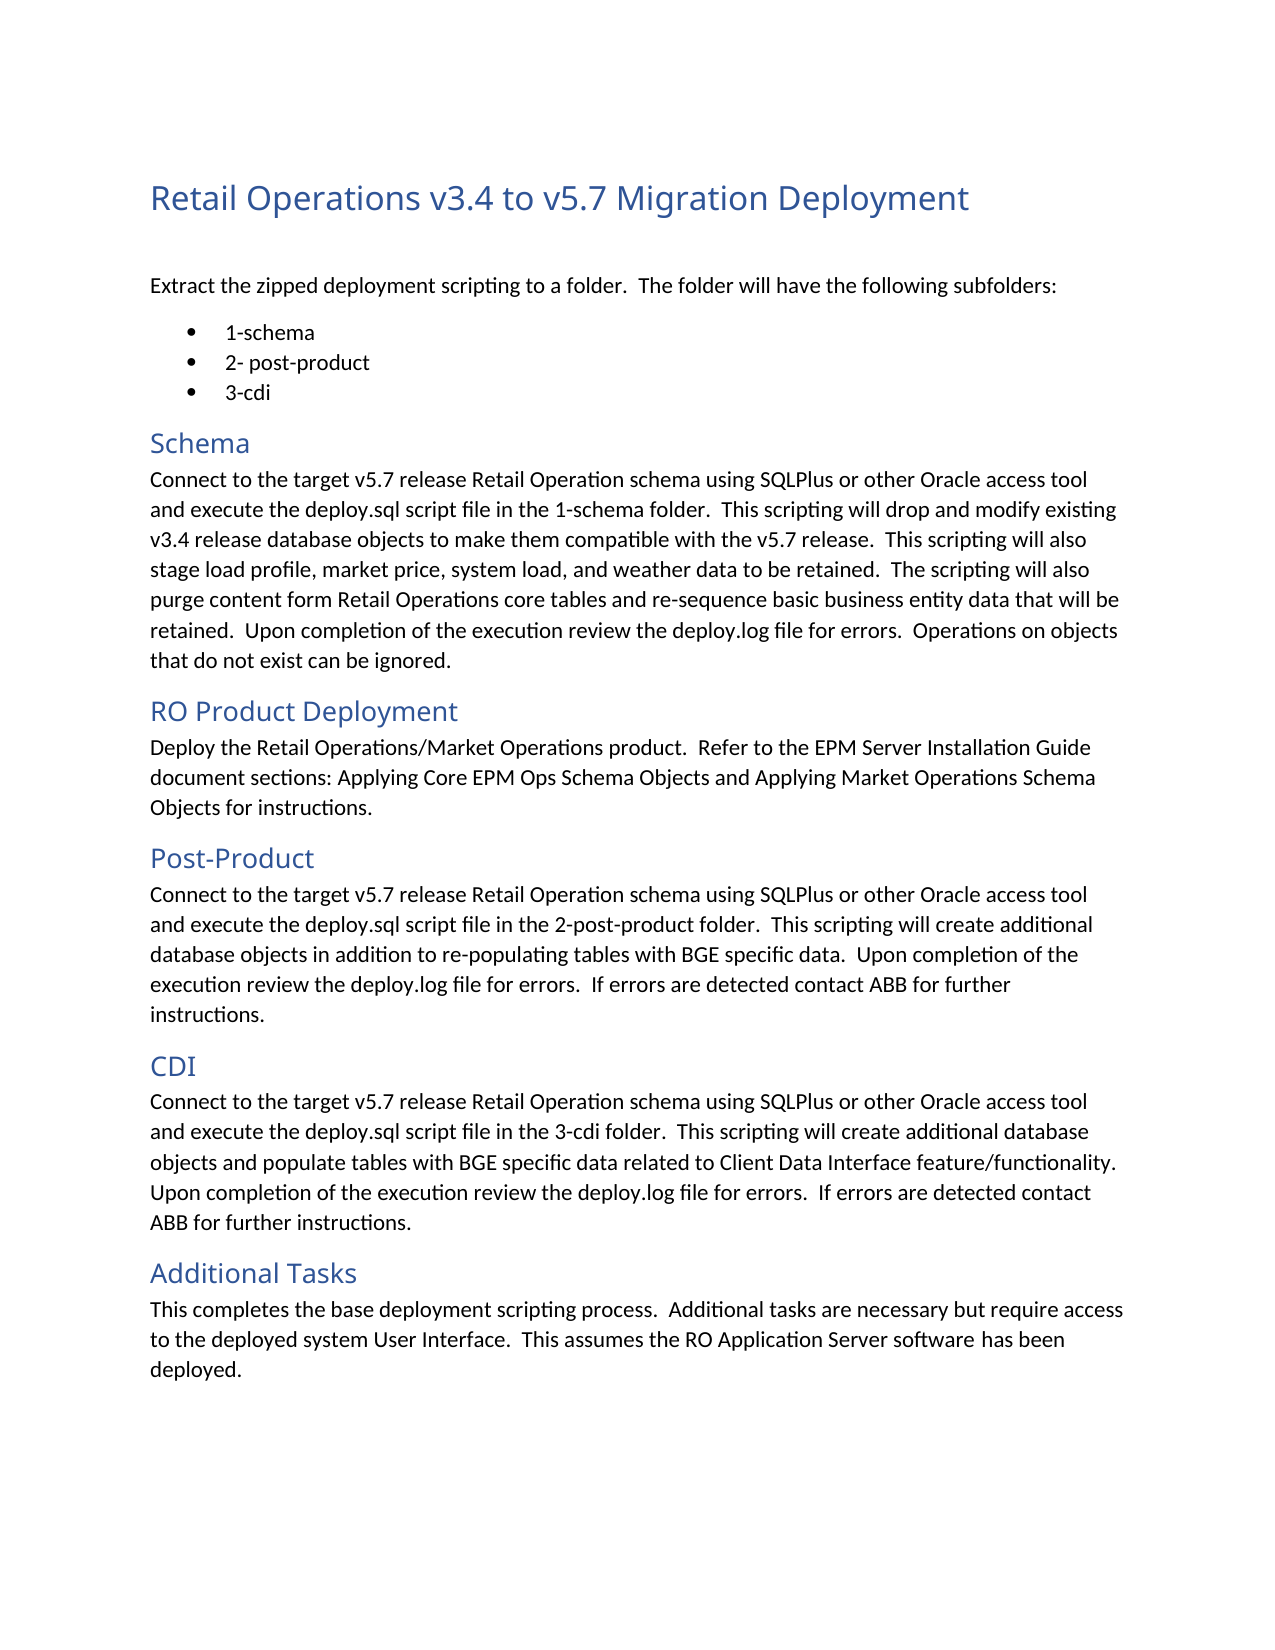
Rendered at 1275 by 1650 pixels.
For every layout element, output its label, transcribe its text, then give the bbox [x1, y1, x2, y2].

list 1-schema [187, 318, 1125, 346]
text Deploy the Retail Operations/Market Operations product. Refer to the EPM Server Installation Guide document sections: Applying Core EPM Ops Schema Objects and Applying Market Operations Schema Objects for instructions. [150, 733, 1125, 821]
subtitle Retail Operations v3.4 to v5.7 Migration Deployment [150, 175, 1125, 220]
text This completes the base deployment scripting process. Additional tasks are necessary but require access to the deployed system User Interface. This assumes the RO Application Server software has been deployed. [150, 1295, 1125, 1383]
subtitle CDI [150, 1047, 1125, 1084]
list 3-cdi [187, 378, 1125, 406]
subtitle Post-Product [150, 840, 1125, 877]
subtitle Schema [150, 425, 1125, 462]
subtitle RO Product Deployment [150, 693, 1125, 730]
text Connect to the target v5.7 release Retail Operation schema using SQLPlus or other Oracle access tool and execute the deploy.sql script file in the 1-schema folder. This scripting will drop and modify existing v3.4 release database objects to make them compatible with the v5.7 release. This scripting will also stage load profile, market price, system load, and weather data to be retained. The scripting will also purge content form Retail Operations core tables and re-sequence basic business entity data that will be retained. Upon completion of the execution review the deploy.log file for errors. Operations on objects that do not exist can be ignored. [150, 465, 1125, 674]
text Connect to the target v5.7 release Retail Operation schema using SQLPlus or other Oracle access tool and execute the deploy.sql script file in the 2-post-product folder. This scripting will create additional database objects in addition to re-populating tables with BGE specific data. Upon completion of the execution review the deploy.log file for errors. If errors are detected contact ABB for further instructions. [150, 880, 1125, 1029]
list 2- post-product [187, 348, 1125, 376]
subtitle Additional Tasks [150, 1255, 1125, 1292]
text Connect to the target v5.7 release Retail Operation schema using SQLPlus or other Oracle access tool and execute the deploy.sql script file in the 3-cdi folder. This scripting will create additional database objects and populate tables with BGE specific data related to Client Data Interface feature/functionality. Upon completion of the execution review the deploy.log file for errors. If errors are detected contact ABB for further instructions. [150, 1087, 1125, 1236]
text Extract the zipped deployment scripting to a folder. The folder will have the following subfolders: [150, 271, 1125, 299]
